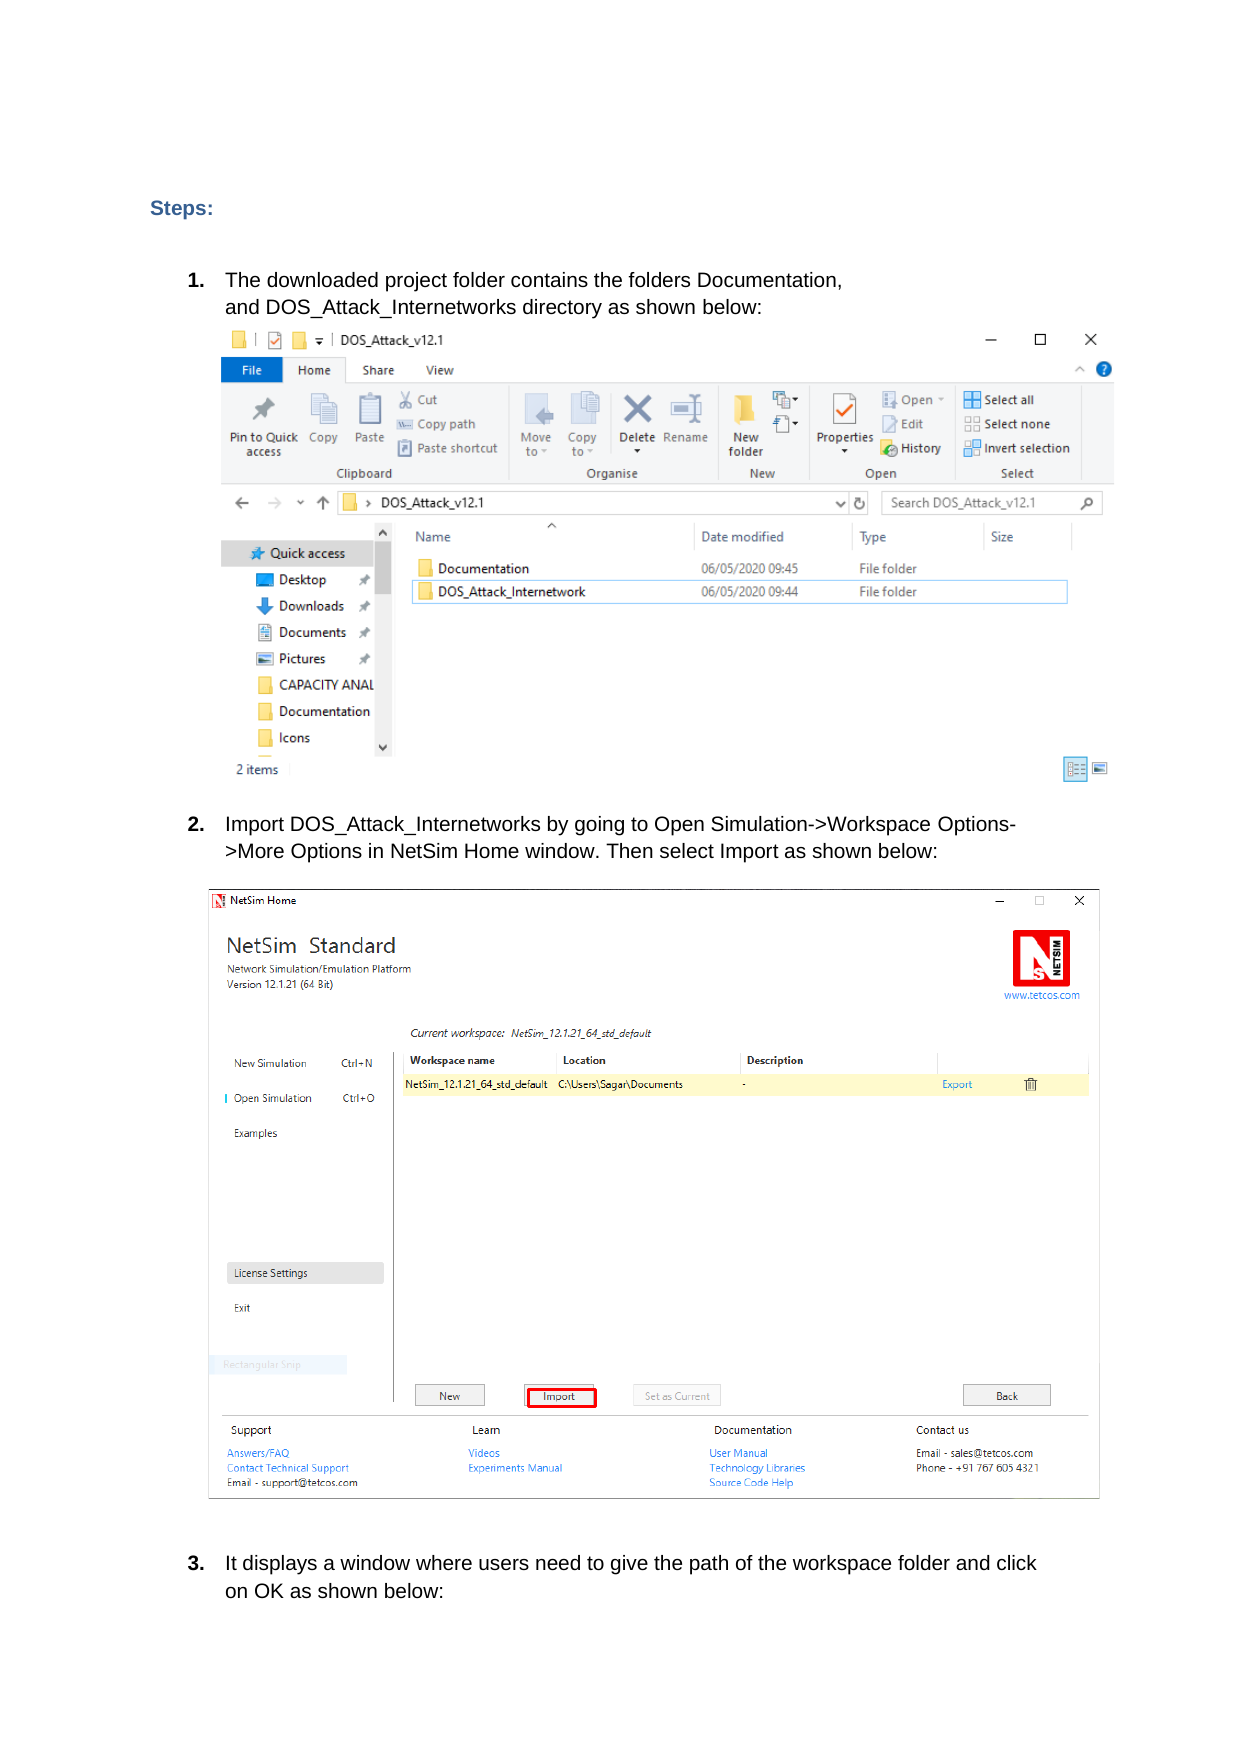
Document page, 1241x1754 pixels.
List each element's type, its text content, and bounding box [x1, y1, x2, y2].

text >More Options in NetSim Home window. Then select Import as shown below: [225, 839, 1176, 863]
picture [208, 889, 1100, 1499]
list It displays a window where users need to give the path of the workspace folder and click on OK as shown below: [187, 1551, 1066, 1603]
list The downloaded project folder contains the folders Documentation, and DOS_Attack_Internetworks directory as shown below: [187, 268, 883, 319]
picture [220, 323, 1115, 783]
list Import DOS_Attack_Internetworks by going to Open Simulation->Workspace Options- [187, 811, 1176, 835]
text Steps: [150, 196, 1176, 220]
